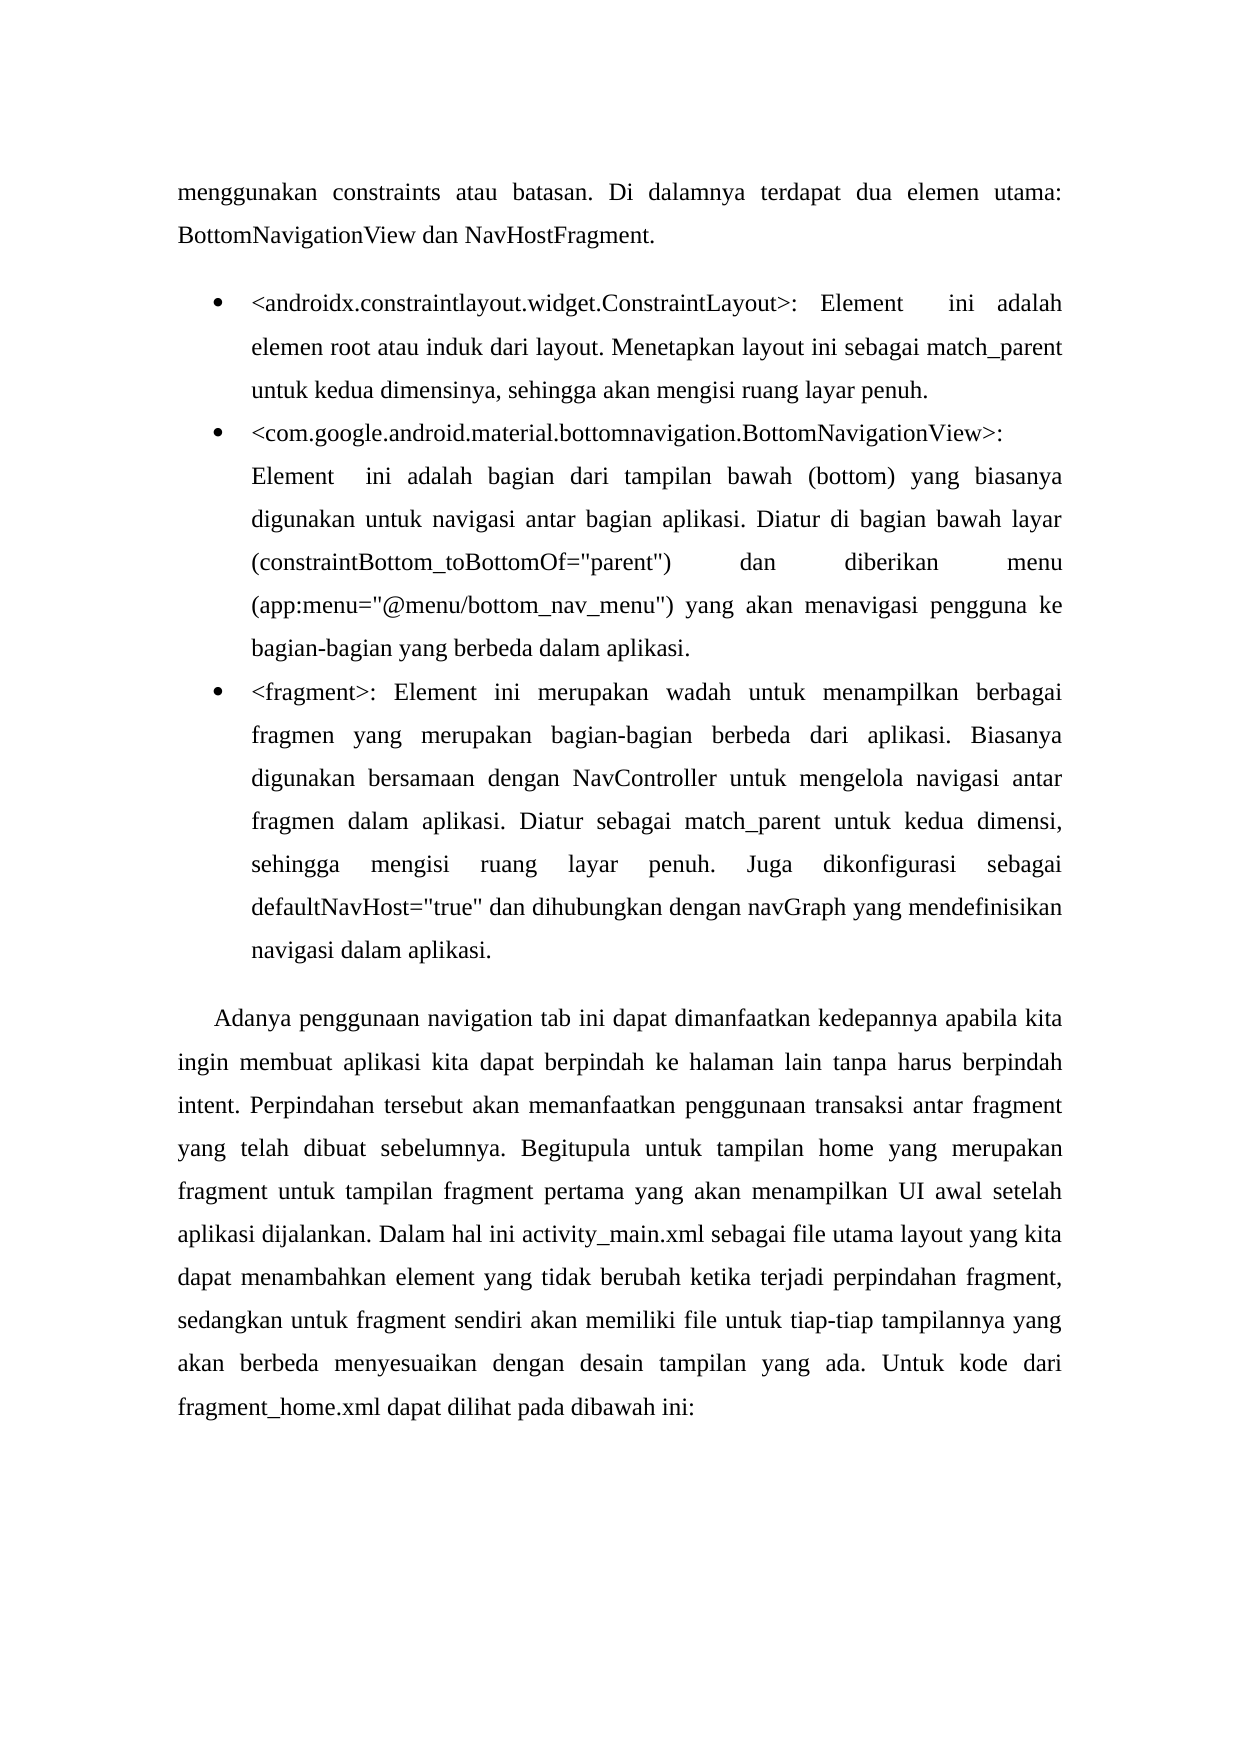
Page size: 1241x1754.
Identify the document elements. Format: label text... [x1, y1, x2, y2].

list <com.google.android.material.bottomnavigation.BottomNavigationView>: Element ini adalah bagian dari tampilan bawah (bottom) yang biasanya digunakan untuk navigasi antar bagian aplikasi. Diatur di bagian bawah layar (constraintBottom_toBottomOf="parent") dan diberikan menu (app:menu="@menu/bottom_nav_menu") yang akan menavigasi pengguna ke bagian-bagian yang berbeda dalam aplikasi. [213, 418, 1063, 662]
list <fragment>: Element ini merupakan wadah untuk menampilkan berbagai fragmen yang merupakan bagian-bagian berbeda dari aplikasi. Biasanya digunakan bersamaan dengan NavController untuk mengelola navigasi antar fragmen dalam aplikasi. Diatur sebagai match_parent untuk kedua dimensi, sehingga mengisi ruang layar penuh. Juga dikonfigurasi sebagai defaultNavHost="true" dan dihubungkan dengan navGraph yang mendefinisikan navigasi dalam aplikasi. [213, 677, 1063, 964]
text Adanya penggunaan navigation tab ini dapat dimanfaatkan kedepannya apabila kita ingin membuat aplikasi kita dapat berpindah ke halaman lain tanpa harus berpindah intent. Perpindahan tersebut akan memanfaatkan penggunaan transaksi antar fragment yang telah dibuat sebelumnya. Begitupula untuk tampilan home yang merupakan fragment untuk tampilan fragment pertama yang akan menampilkan UI awal setelah aplikasi dijalankan. Dalam hal ini activity_main.xml sebagai file utama layout yang kita dapat menambahkan element yang tidak berubah ketika terjadi perpindahan fragment, sedangkan untuk fragment sendiri akan memiliki file untuk tiap-tiap tampilannya yang akan berbeda menyesuaikan dengan desain tampilan yang ada. Untuk kode dari fragment_home.xml dapat dilihat pada dibawah ini: [177, 1003, 1063, 1420]
list <androidx.constraintlayout.widget.ConstraintLayout>: Element ini adalah elemen root atau induk dari layout. Menetapkan layout ini sebagai match_parent untuk kedua dimensinya, sehingga akan mengisi ruang layar penuh. [213, 288, 1063, 403]
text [177, 177, 1063, 249]
